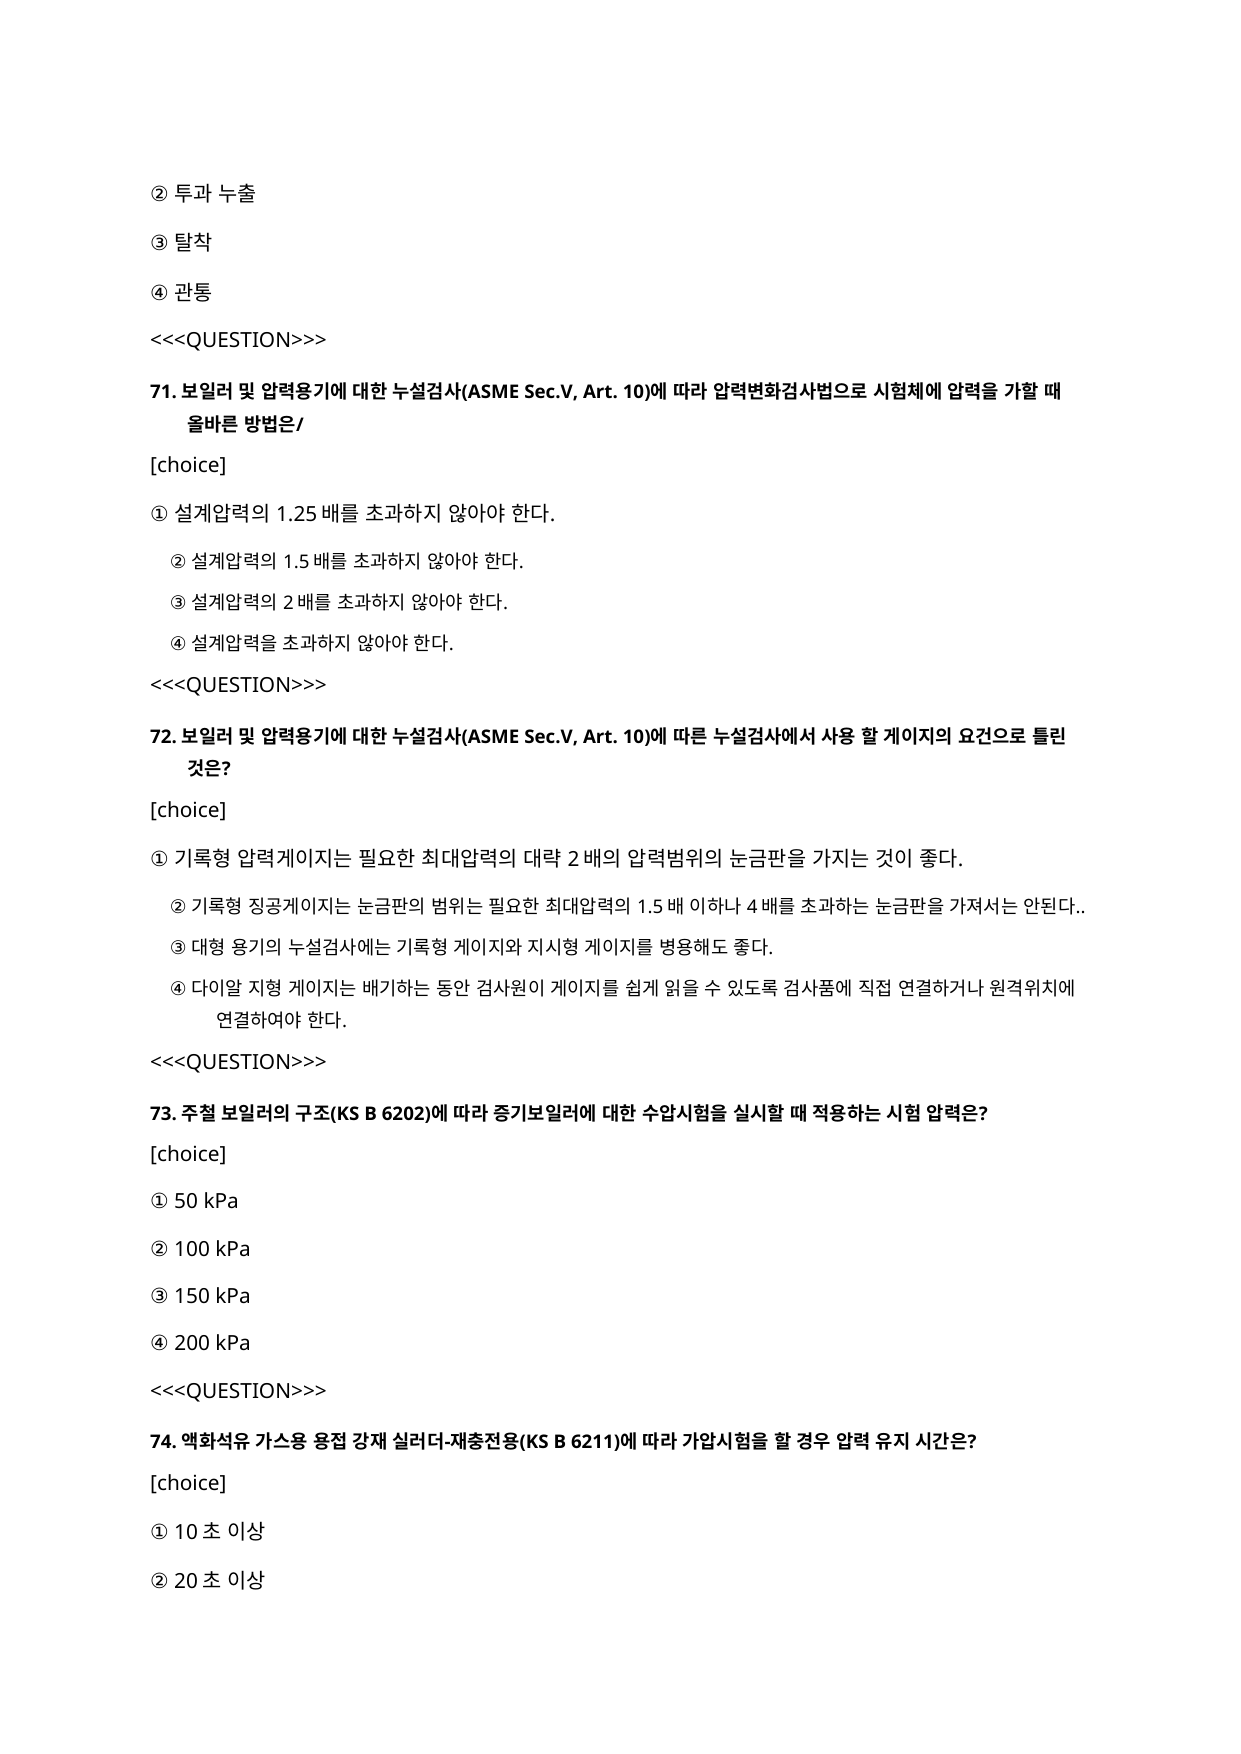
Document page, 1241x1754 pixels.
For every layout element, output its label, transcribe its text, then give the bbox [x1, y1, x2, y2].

text [choice] [150, 450, 1090, 479]
text <<<QUESTION>>> [150, 1047, 1090, 1075]
text ④ 설계압력을 초과하지 않아야 한다. [150, 629, 1090, 656]
text 74. 액화석유 가스용 용접 강재 실러더-재충전용(KS B 6211)에 따라 가압시험을 할 경우 압력 유지 시간은? [150, 1427, 1090, 1454]
text ③ 150 kPa [150, 1281, 1090, 1309]
text ① 설계압력의 1.25배를 초과하지 않아야 한다. [150, 498, 1090, 528]
text <<<QUESTION>>> [150, 325, 1090, 354]
text [choice] [150, 1468, 1090, 1497]
text ④ 다이알 지형 게이지는 배기하는 동안 검사원이 게이지를 쉽게 읽을 수 있도록 검사품에 직접 연결하거나 원격위치에 연결하여야 한다. [150, 973, 1090, 1033]
text ③ 대형 용기의 누설검사에는 기록형 게이지와 지시형 게이지를 병용해도 좋다. [150, 932, 1090, 959]
text ① 10초 이상 [150, 1515, 1090, 1546]
text ③ 설계압력의 2배를 초과하지 않아야 한다. [150, 588, 1090, 615]
text <<<QUESTION>>> [150, 670, 1090, 698]
text ② 20초 이상 [150, 1565, 1090, 1595]
text 73. 주철 보일러의 구조(KS B 6202)에 따라 증기보일러에 대한 수압시험을 실시할 때 적용하는 시험 압력은? [150, 1098, 1090, 1126]
text ④ 관통 [150, 276, 1090, 306]
text ④ 200 kPa [150, 1328, 1090, 1357]
text ③ 탈착 [150, 227, 1090, 257]
text ① 기록형 압력게이지는 필요한 최대압력의 대략 2배의 압력범위의 눈금판을 가지는 것이 좋다. [150, 842, 1090, 872]
text ② 투과 누출 [150, 177, 1090, 207]
text ② 설계압력의 1.5배를 초과하지 않아야 한다. [150, 547, 1090, 574]
text ① 50 kPa [150, 1187, 1090, 1215]
text 72. 보일러 및 압력용기에 대한 누설검사(ASME Sec.V, Art. 10)에 따른 누설검사에서 사용 할 게이지의 요건으로 틀린 것은? [150, 721, 1090, 781]
text 71. 보일러 및 압력용기에 대한 누설검사(ASME Sec.V, Art. 10)에 따라 압력변화검사법으로 시험체에 압력을 가할 때 올바른 방법은/ [150, 377, 1090, 437]
text ② 100 kPa [150, 1234, 1090, 1262]
text [choice] [150, 1139, 1090, 1168]
text ② 기록형 징공게이지는 눈금판의 범위는 필요한 최대압력의 1.5배 이하나 4배를 초과하는 눈금판을 가져서는 안된다.. [150, 891, 1090, 919]
text <<<QUESTION>>> [150, 1376, 1090, 1404]
text [choice] [150, 795, 1090, 823]
